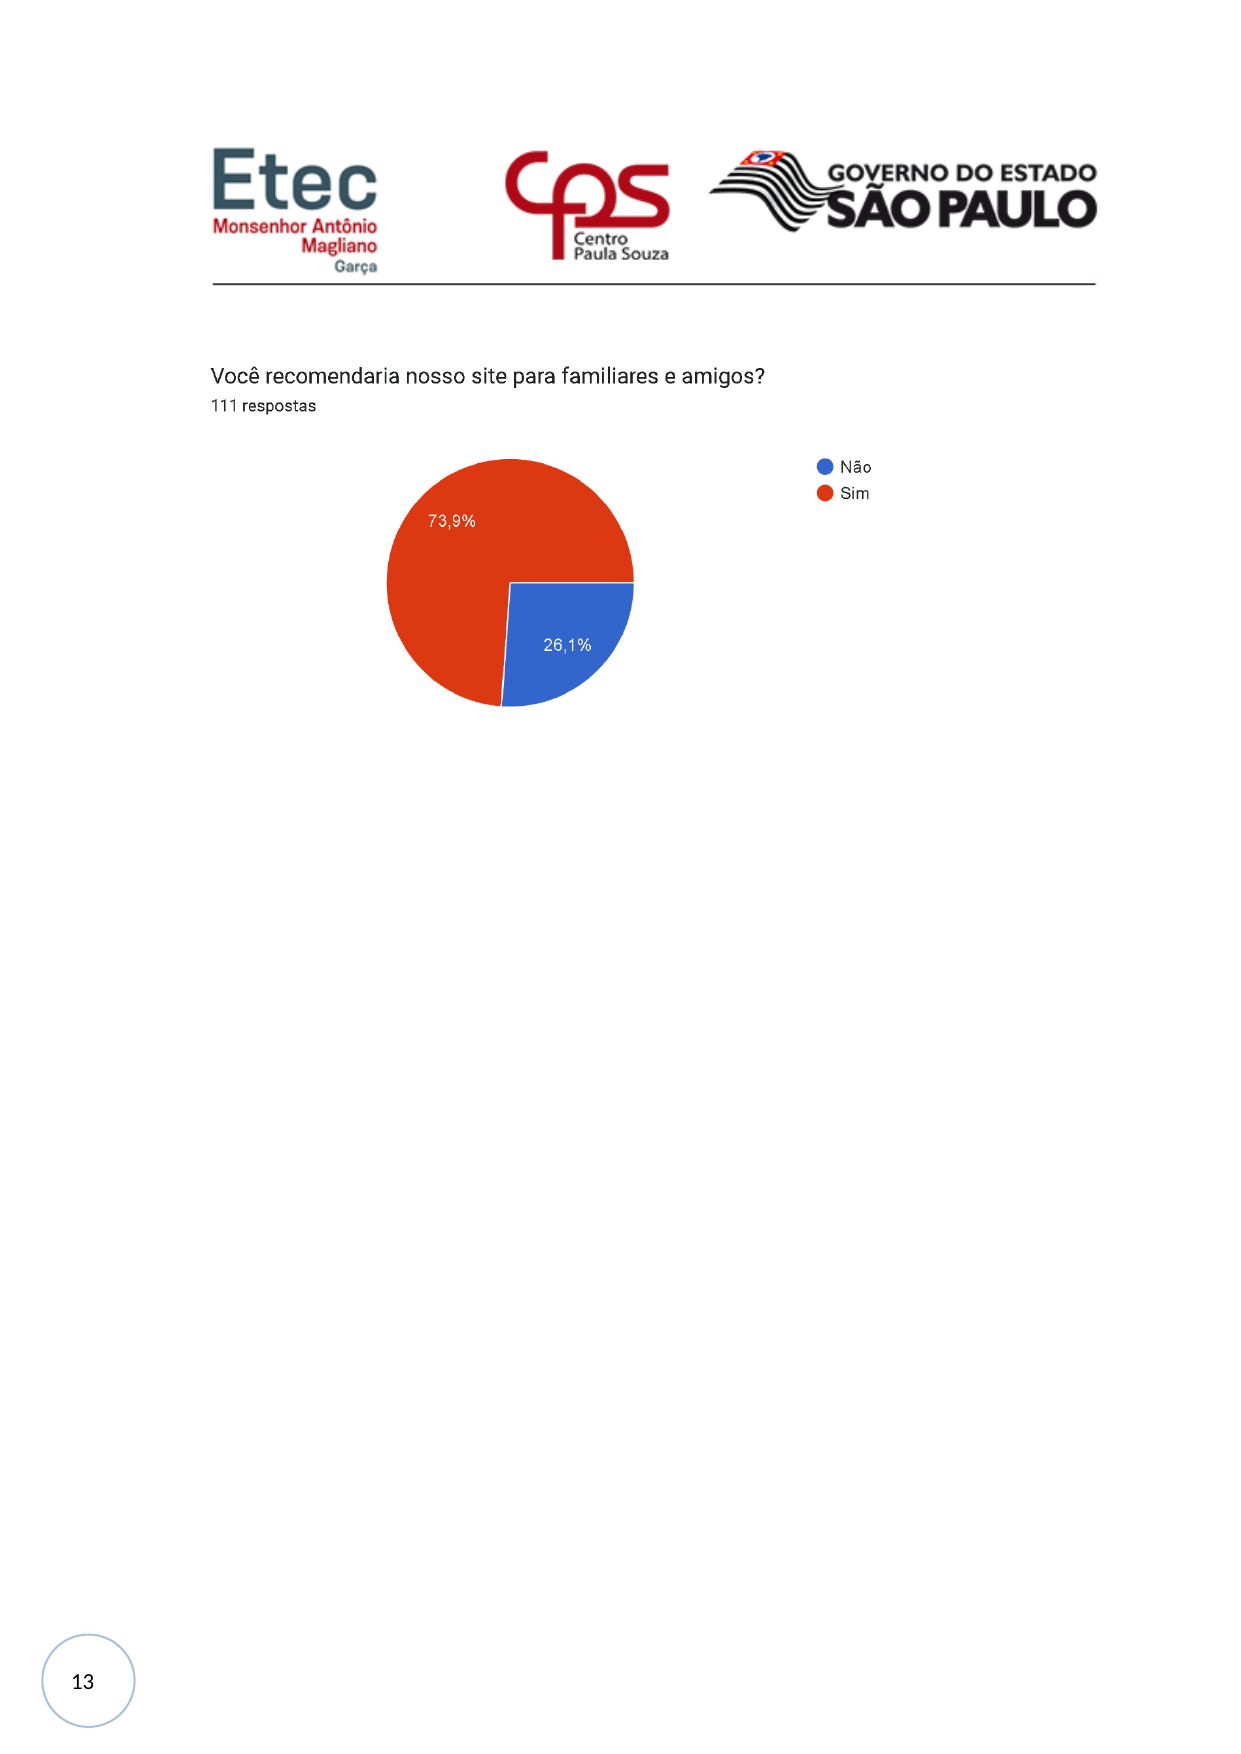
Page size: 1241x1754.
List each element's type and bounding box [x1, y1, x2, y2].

picture [177, 118, 1127, 301]
picture [177, 328, 1188, 754]
